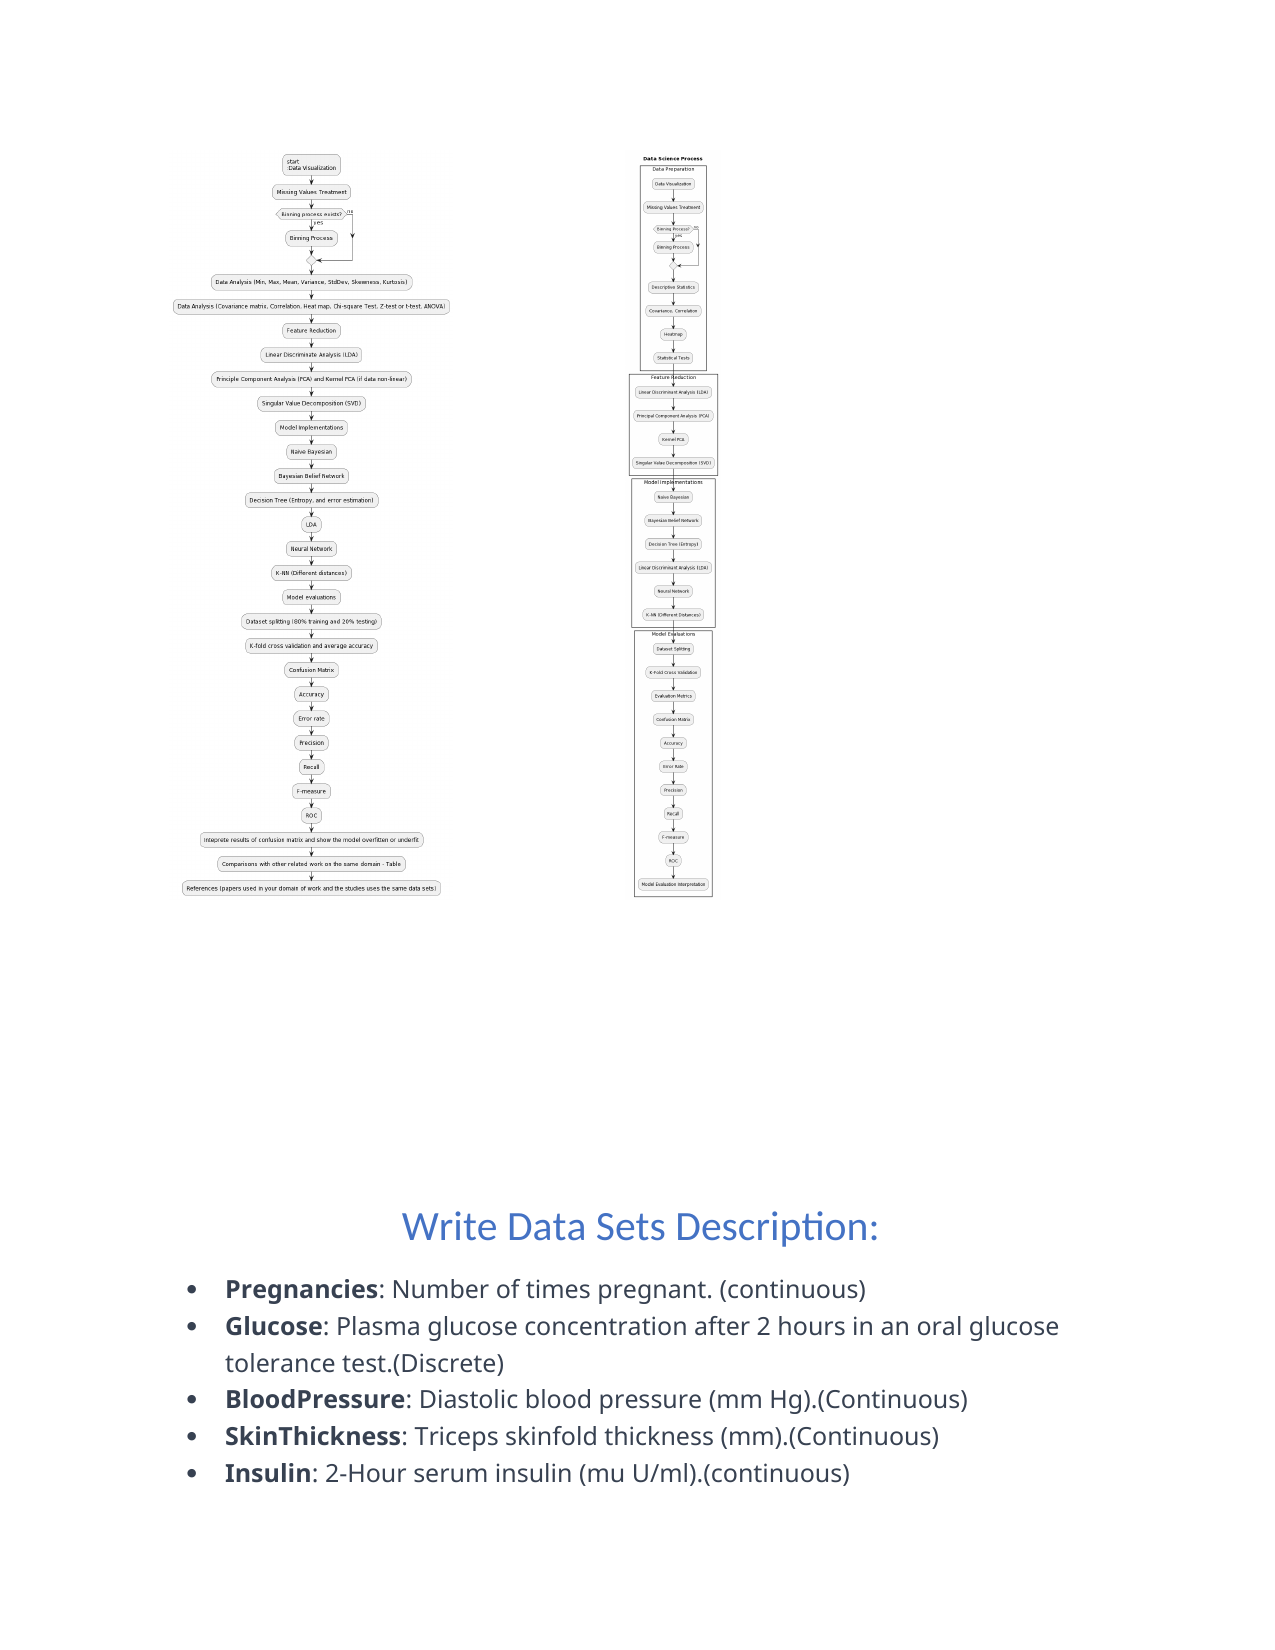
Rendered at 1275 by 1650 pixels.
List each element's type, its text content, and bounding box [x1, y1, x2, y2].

list Pregnancies: Number of times pregnant. (continuous) [187, 1272, 1125, 1306]
text Write Data Sets Description: [150, 1200, 1125, 1251]
list Insulin: 2-Hour serum insulin (mu U/ml).(continuous) [187, 1456, 1125, 1489]
list Glucose: Plasma glucose concentration after 2 hours in an oral glucose tolerance test.(Discrete) [187, 1308, 1125, 1379]
list BloodPressure: Diastolic blood pressure (mm Hg).(Continuous) [187, 1382, 1125, 1416]
list SkinThickness: Triceps skinfold thickness (mm).(Continuous) [187, 1419, 1125, 1453]
